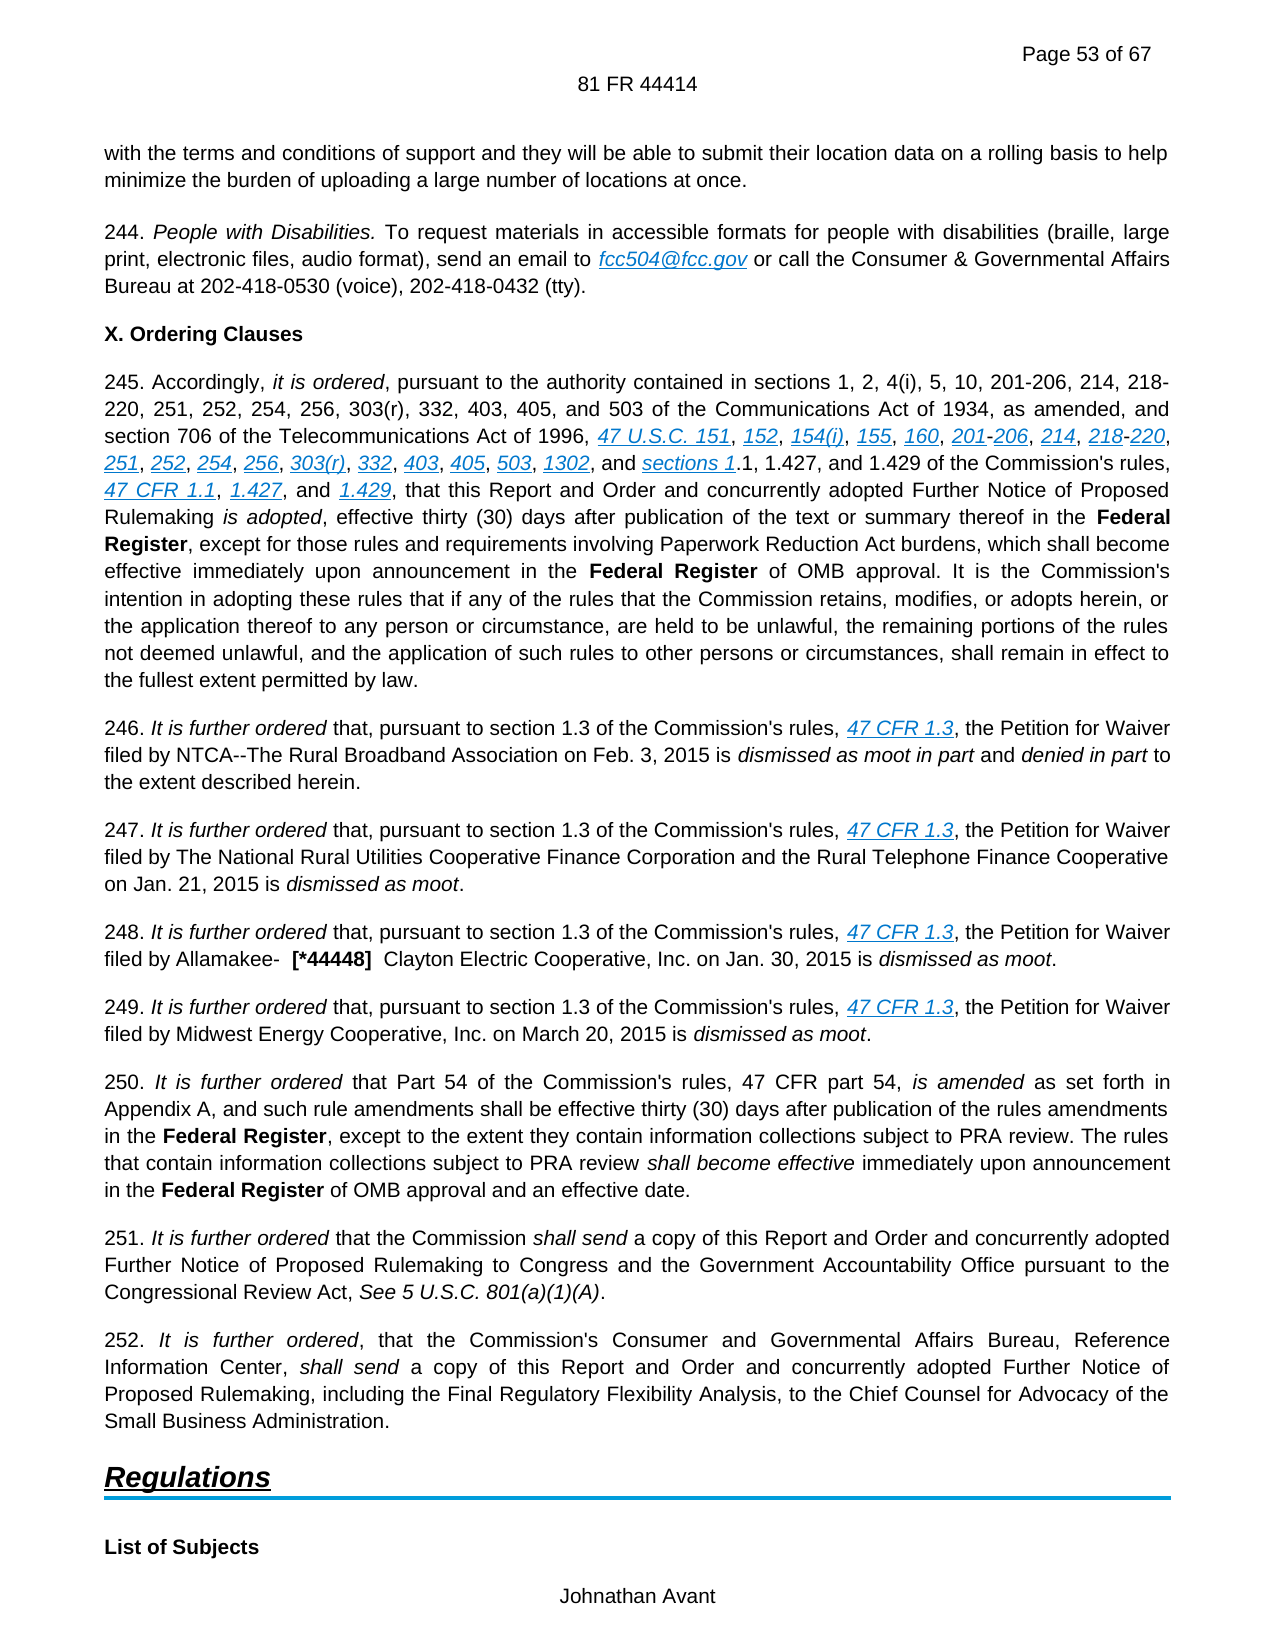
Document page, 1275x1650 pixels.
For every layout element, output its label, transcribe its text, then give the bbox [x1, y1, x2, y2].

text List of Subjects [104, 1531, 1171, 1558]
text X. Ordering Clauses [104, 319, 1171, 346]
text 248. It is further ordered that, pursuant to section 1.3 of the Commission's rules, 47 CFR 1.3, the Petition for Waiver filed by Allamakee- [*44448] Clayton Electric Cooperative, Inc. on Jan. 30, 2015 is dismissed as moot. [104, 917, 1171, 971]
text 251. It is further ordered that the Commission shall send a copy of this Report and Order and concurrently adopted Further Notice of Proposed Rulemaking to Congress and the Government Accountability Office pursuant to the Congressional Review Act, See 5 U.S.C. 801(a)(1)(A). [104, 1223, 1171, 1304]
text 252. It is further ordered, that the Commission's Consumer and Governmental Affairs Bureau, Reference Information Center, shall send a copy of this Report and Order and concurrently adopted Further Notice of Proposed Rulemaking, including the Final Regulatory Flexibility Analysis, to the Chief Counsel for Advocacy of the Small Business Administration. [104, 1325, 1171, 1433]
text 246. It is further ordered that, pursuant to section 1.3 of the Commission's rules, 47 CFR 1.3, the Petition for Waiver filed by NTCA--The Rural Broadband Association on Feb. 3, 2015 is dismissed as moot in part and denied in part to the extent described herein. [104, 712, 1171, 794]
text 250. It is further ordered that Part 54 of the Commission's rules, 47 CFR part 54, is amended as set forth in Appendix A, and such rule amendments shall be effective thirty (30) days after publication of the rules amendments in the Federal Register, except to the extent they contain information collections subject to PRA review. The rules that contain information collections subject to PRA review shall become effective immediately upon announcement in the Federal Register of OMB approval and an effective date. [104, 1067, 1171, 1202]
text Regulations [104, 1458, 1171, 1494]
text 244. People with Disabilities. To request materials in accessible formats for people with disabilities (braille, large print, electronic files, audio format), send an email to fcc504@fcc.gov or call the Consumer & Governmental Affairs Bureau at 202-418-0530 (voice), 202-418-0432 (tty). [104, 217, 1171, 298]
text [104, 137, 1171, 192]
text 249. It is further ordered that, pursuant to section 1.3 of the Commission's rules, 47 CFR 1.3, the Petition for Waiver filed by Midwest Energy Cooperative, Inc. on March 20, 2015 is dismissed as moot. [104, 992, 1171, 1046]
text 247. It is further ordered that, pursuant to section 1.3 of the Commission's rules, 47 CFR 1.3, the Petition for Waiver filed by The National Rural Utilities Cooperative Finance Corporation and the Rural Telephone Finance Cooperative on Jan. 21, 2015 is dismissed as moot. [104, 814, 1171, 896]
text 245. Accordingly, it is ordered, pursuant to the authority contained in sections 1, 2, 4(i), 5, 10, 201-206, 214, 218-220, 251, 252, 254, 256, 303(r), 332, 403, 405, and 503 of the Communications Act of 1934, as amended, and section 706 of the Telecommunications Act of 1996, 47 U.S.C. 151, 152, 154(i), 155, 160, 201-206, 214, 218-220, 251, 252, 254, 256, 303(r), 332, 403, 405, 503, 1302, and sections 1.1, 1.427, and 1.429 of the Commission's rules, 47 CFR 1.1, 1.427, and 1.429, that this Report and Order and concurrently adopted Further Notice of Proposed Rulemaking is adopted, effective thirty (30) days after publication of the text or summary thereof in the Federal Register, except for those rules and requirements involving Paperwork Reduction Act burdens, which shall become effective immediately upon announcement in the Federal Register of OMB approval. It is the Commission's intention in adopting these rules that if any of the rules that the Commission retains, modifies, or adopts herein, or the application thereof to any person or circumstance, are held to be unlawful, the remaining portions of the rules not deemed unlawful, and the application of such rules to other persons or circumstances, shall remain in effect to the fullest extent permitted by law. [104, 367, 1171, 692]
